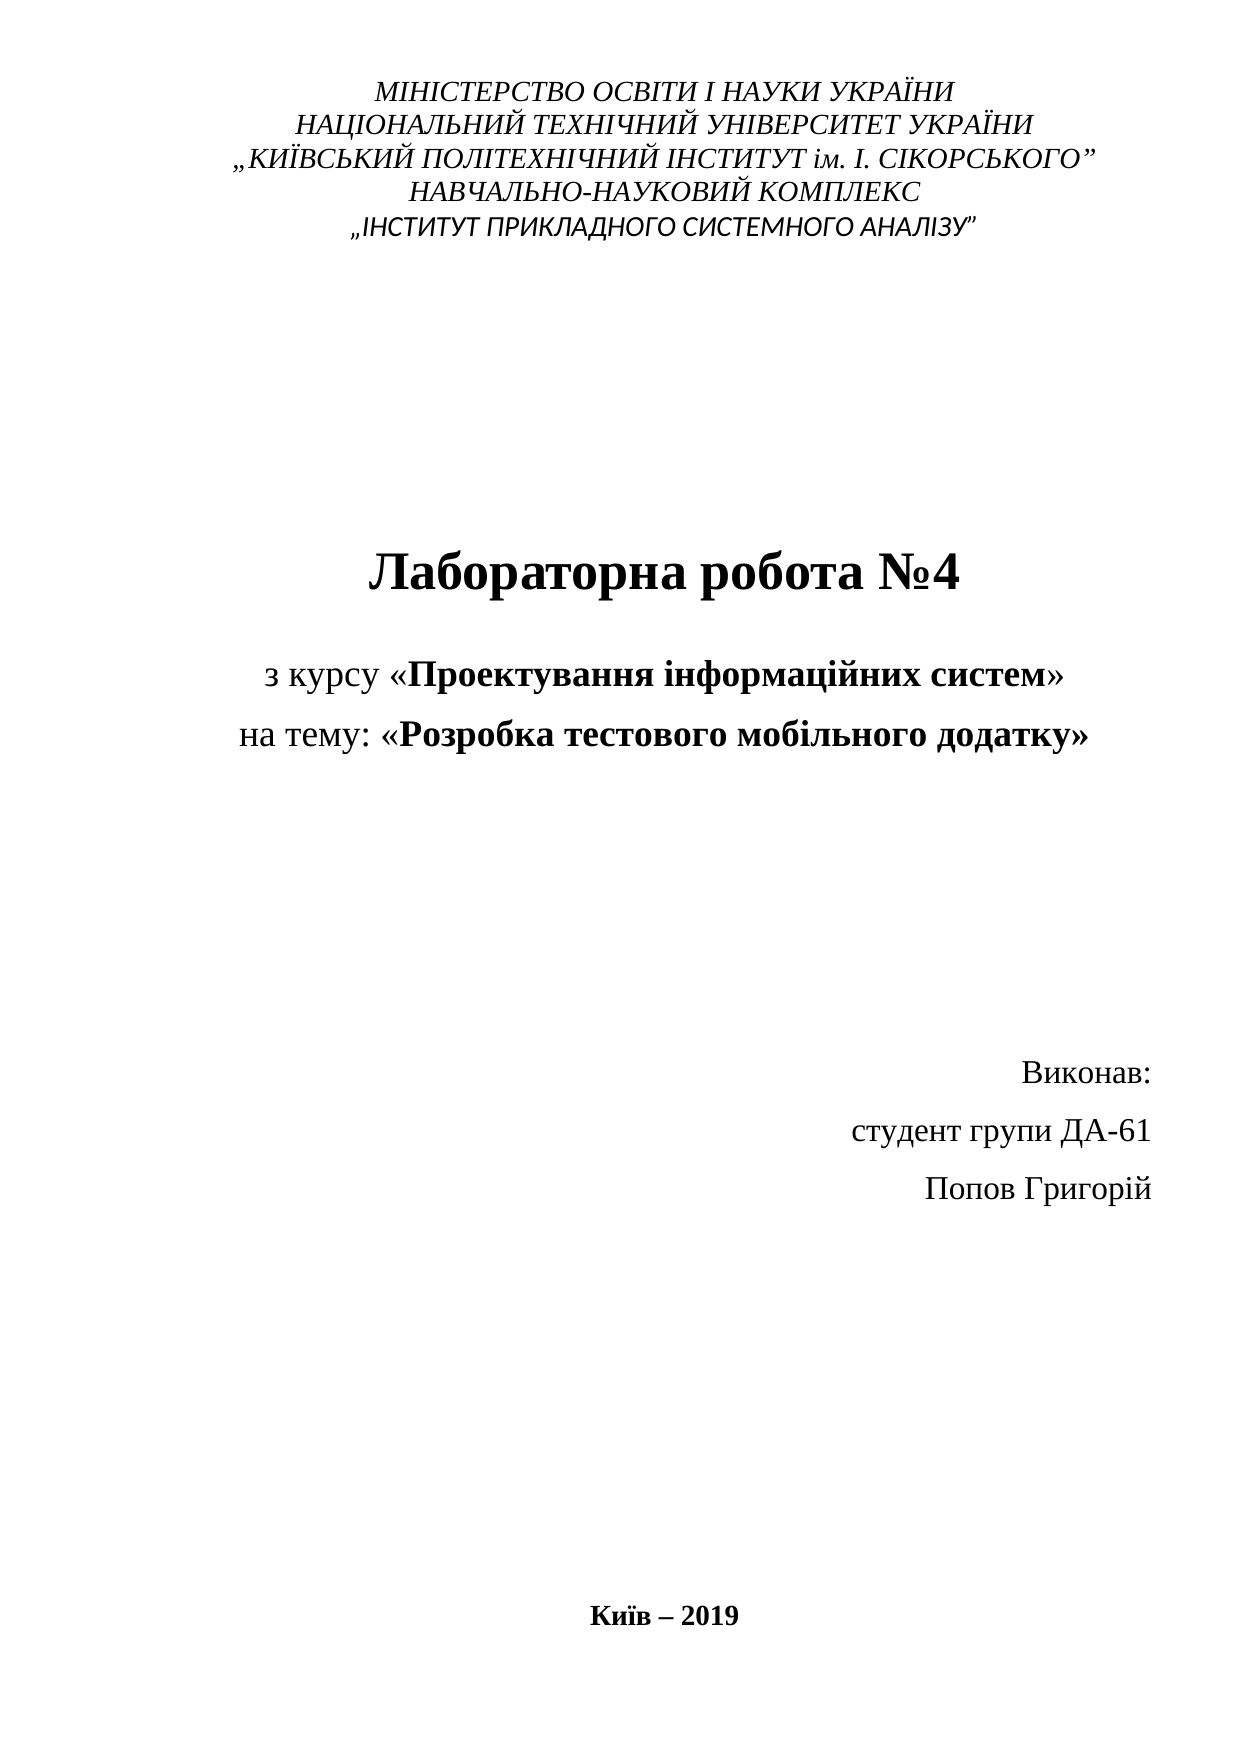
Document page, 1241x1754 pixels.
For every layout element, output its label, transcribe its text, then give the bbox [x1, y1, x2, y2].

text Лабораторна робота №4 [177, 539, 1152, 602]
text Виконав: [325, 1052, 1152, 1090]
text Попов Григорій [177, 1168, 1152, 1206]
text студент групи ДА-61 [325, 1110, 1152, 1148]
text з курсу «Проектування інформаційних систем» [177, 651, 1152, 694]
text на тему: «Розробка тестового мобільного додатку» [177, 711, 1152, 754]
